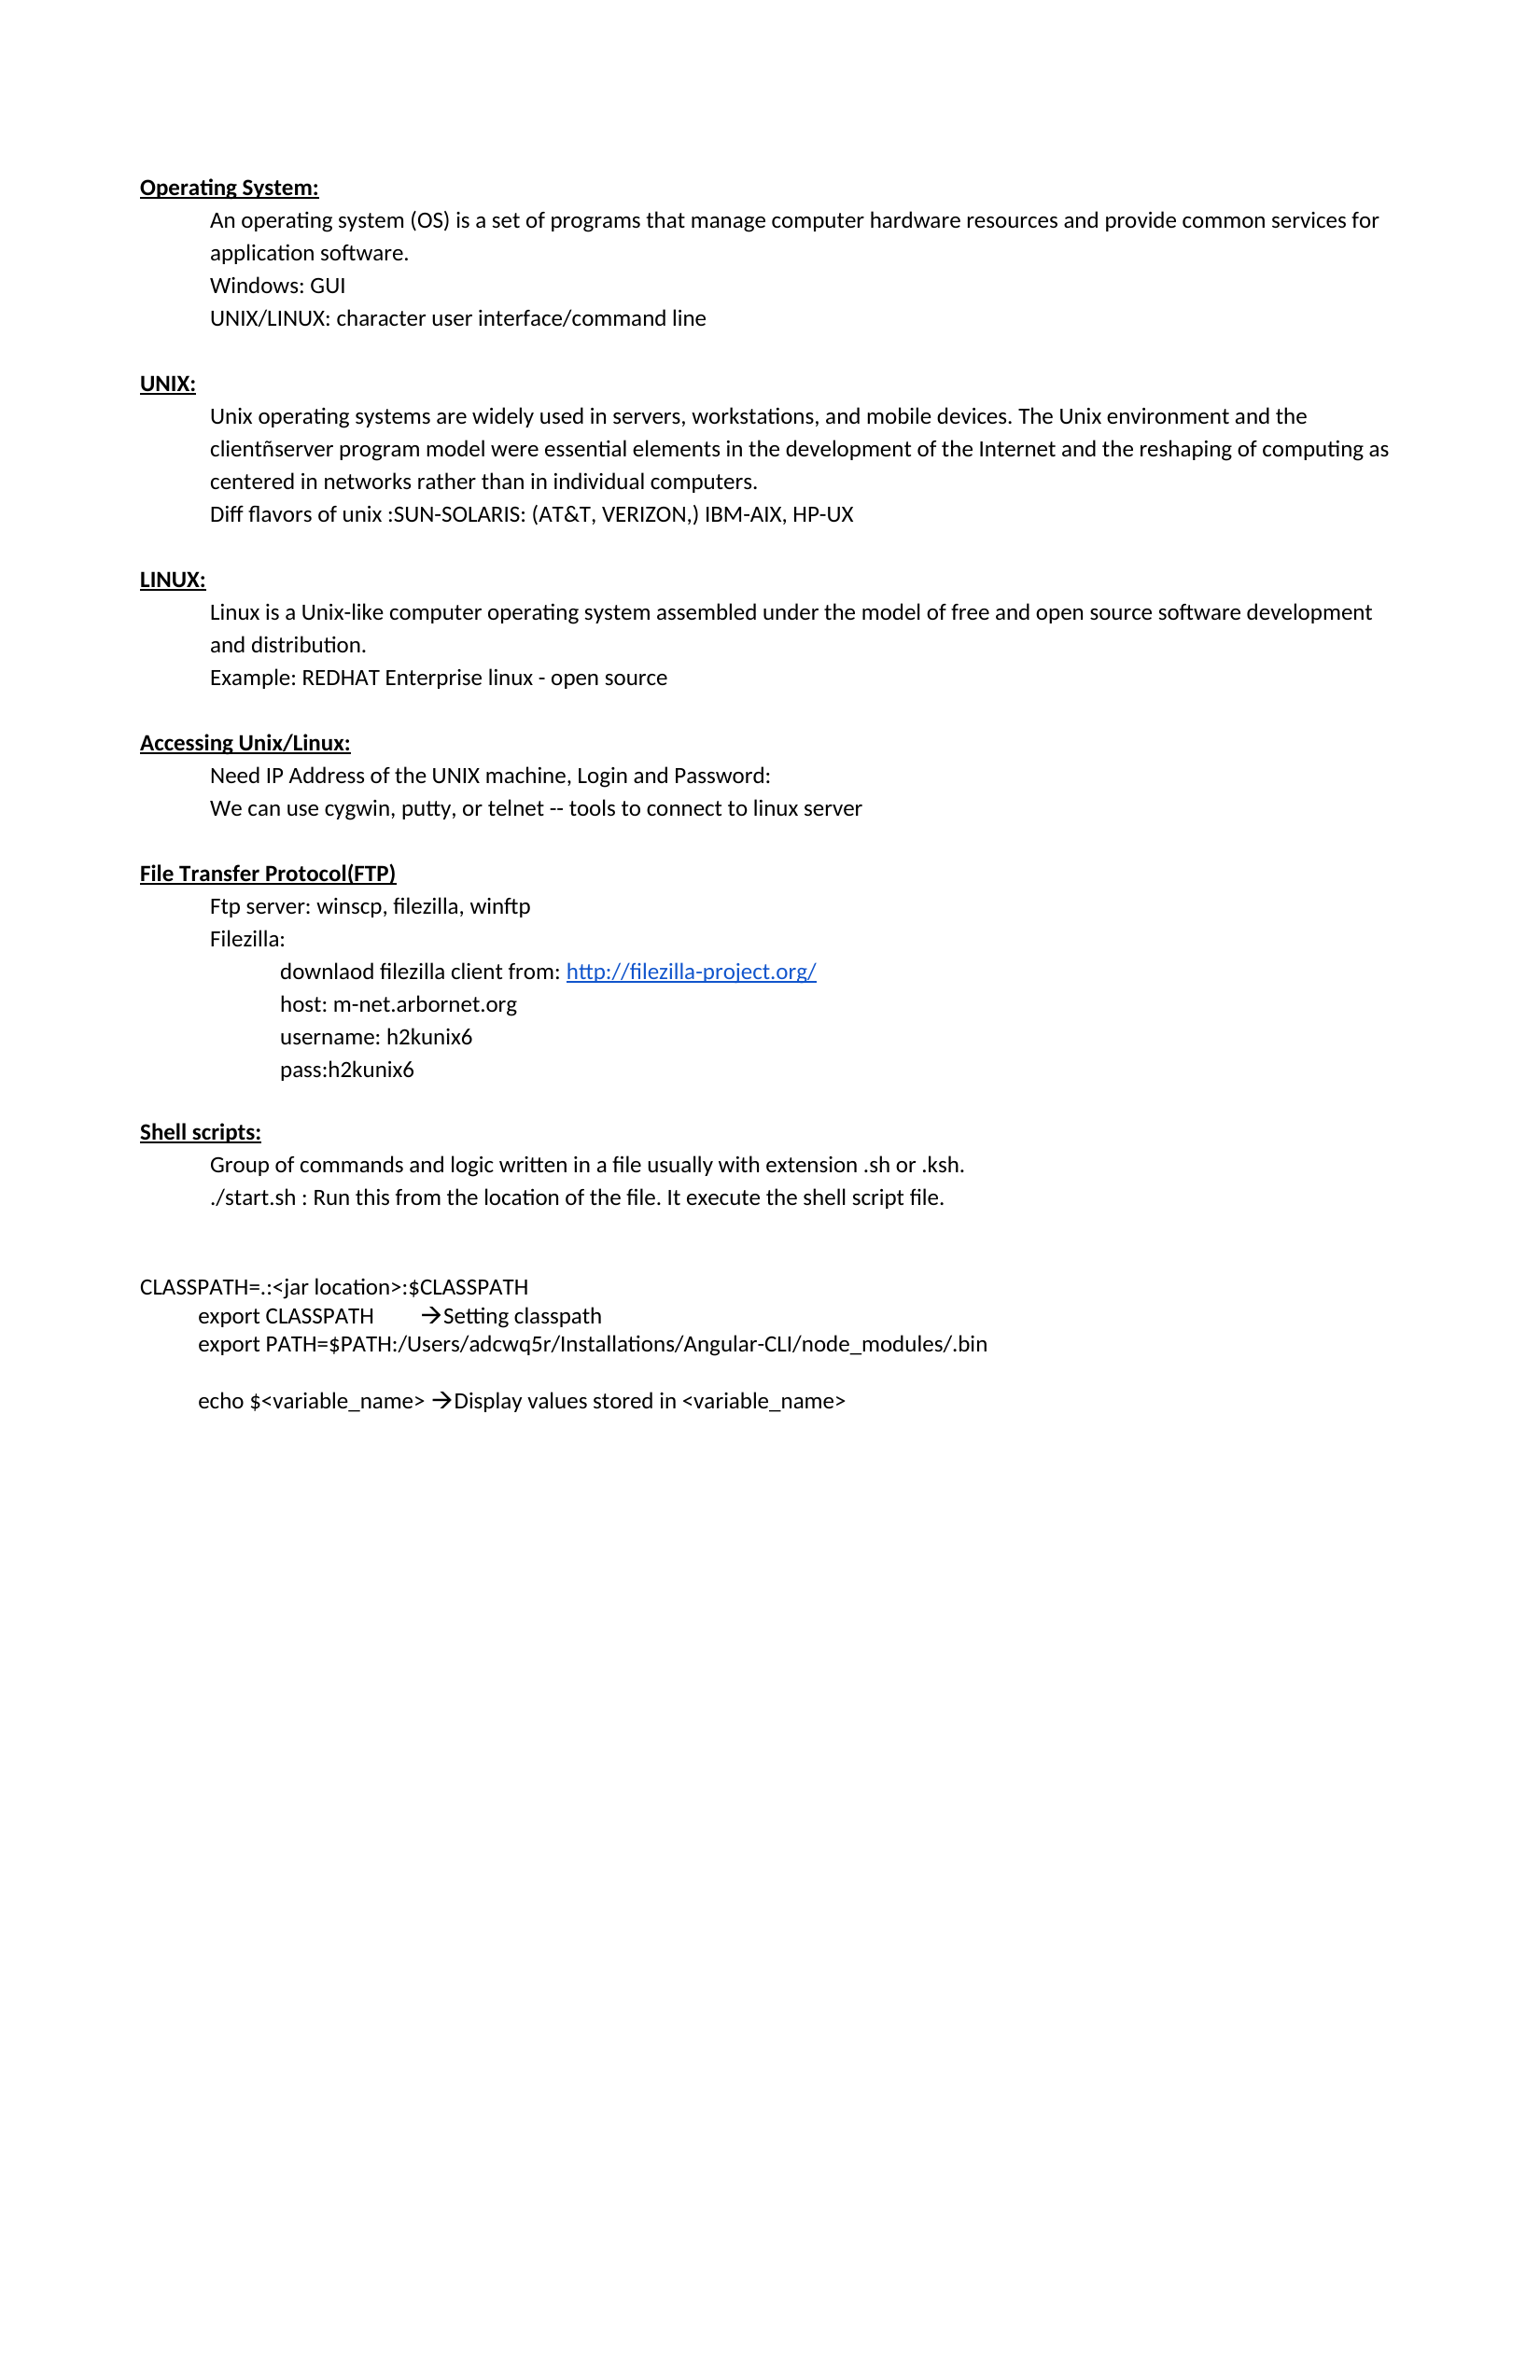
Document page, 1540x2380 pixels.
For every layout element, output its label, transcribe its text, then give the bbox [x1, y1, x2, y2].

text Ftp server: winscp, filezilla, winftp [210, 891, 1400, 920]
text Accessing Unix/Linux: [140, 728, 1400, 757]
text Linux is a Unix-like computer operating system assembled under the model of free and open source software development and distribution. [210, 597, 1400, 659]
text Windows: GUI [140, 271, 1400, 300]
text Filezilla: [140, 924, 1400, 953]
text host: m-net.arbornet.org [210, 989, 1400, 1018]
text Operating System: [140, 173, 1400, 202]
text UNIX: [140, 369, 1400, 398]
text echo $<variable_name> Display values stored in <variable_name> [140, 1386, 1400, 1415]
text UNIX/LINUX: character user interface/command line [210, 303, 1400, 332]
text File Transfer Protocol(FTP) [140, 859, 1400, 888]
text Unix operating systems are widely used in servers, workstations, and mobile devices. The Unix environment and the clientñserver program model were essential elements in the development of the Internet and the reshaping of computing as centered in networks rather than in individual computers. [210, 401, 1400, 496]
text ./start.sh : Run this from the location of the file. It execute the shell script file. [140, 1183, 1400, 1211]
text Diff flavors of unix :SUN-SOLARIS: (AT&T, VERIZON,) IBM-AIX, HP-UX [140, 499, 1400, 528]
text export CLASSPATH Setting classpath [140, 1301, 1400, 1329]
text Shell scripts: [140, 1117, 1400, 1146]
text LINUX: [140, 565, 1400, 594]
text Need IP Address of the UNIX machine, Login and Password: We can use cygwin, putty, or telnet -- tools to connect to linux server [210, 761, 1400, 822]
text pass:h2kunix6 [210, 1055, 1400, 1084]
text downlaod filezilla client from: http://filezilla-project.org/ [210, 957, 1400, 986]
text An operating system (OS) is a set of programs that manage computer hardware resources and provide common services for application software. [210, 205, 1400, 267]
text CLASSPATH=.:<jar location>:$CLASSPATH [140, 1272, 1400, 1301]
text Group of commands and logic written in a file usually with extension .sh or .ksh. [210, 1150, 1400, 1179]
text Example: REDHAT Enterprise linux - open source [210, 663, 1400, 692]
text username: h2kunix6 [210, 1022, 1400, 1051]
text export PATH=$PATH:/Users/adcwq5r/Installations/Angular-CLI/node_modules/.bin [140, 1329, 1400, 1358]
